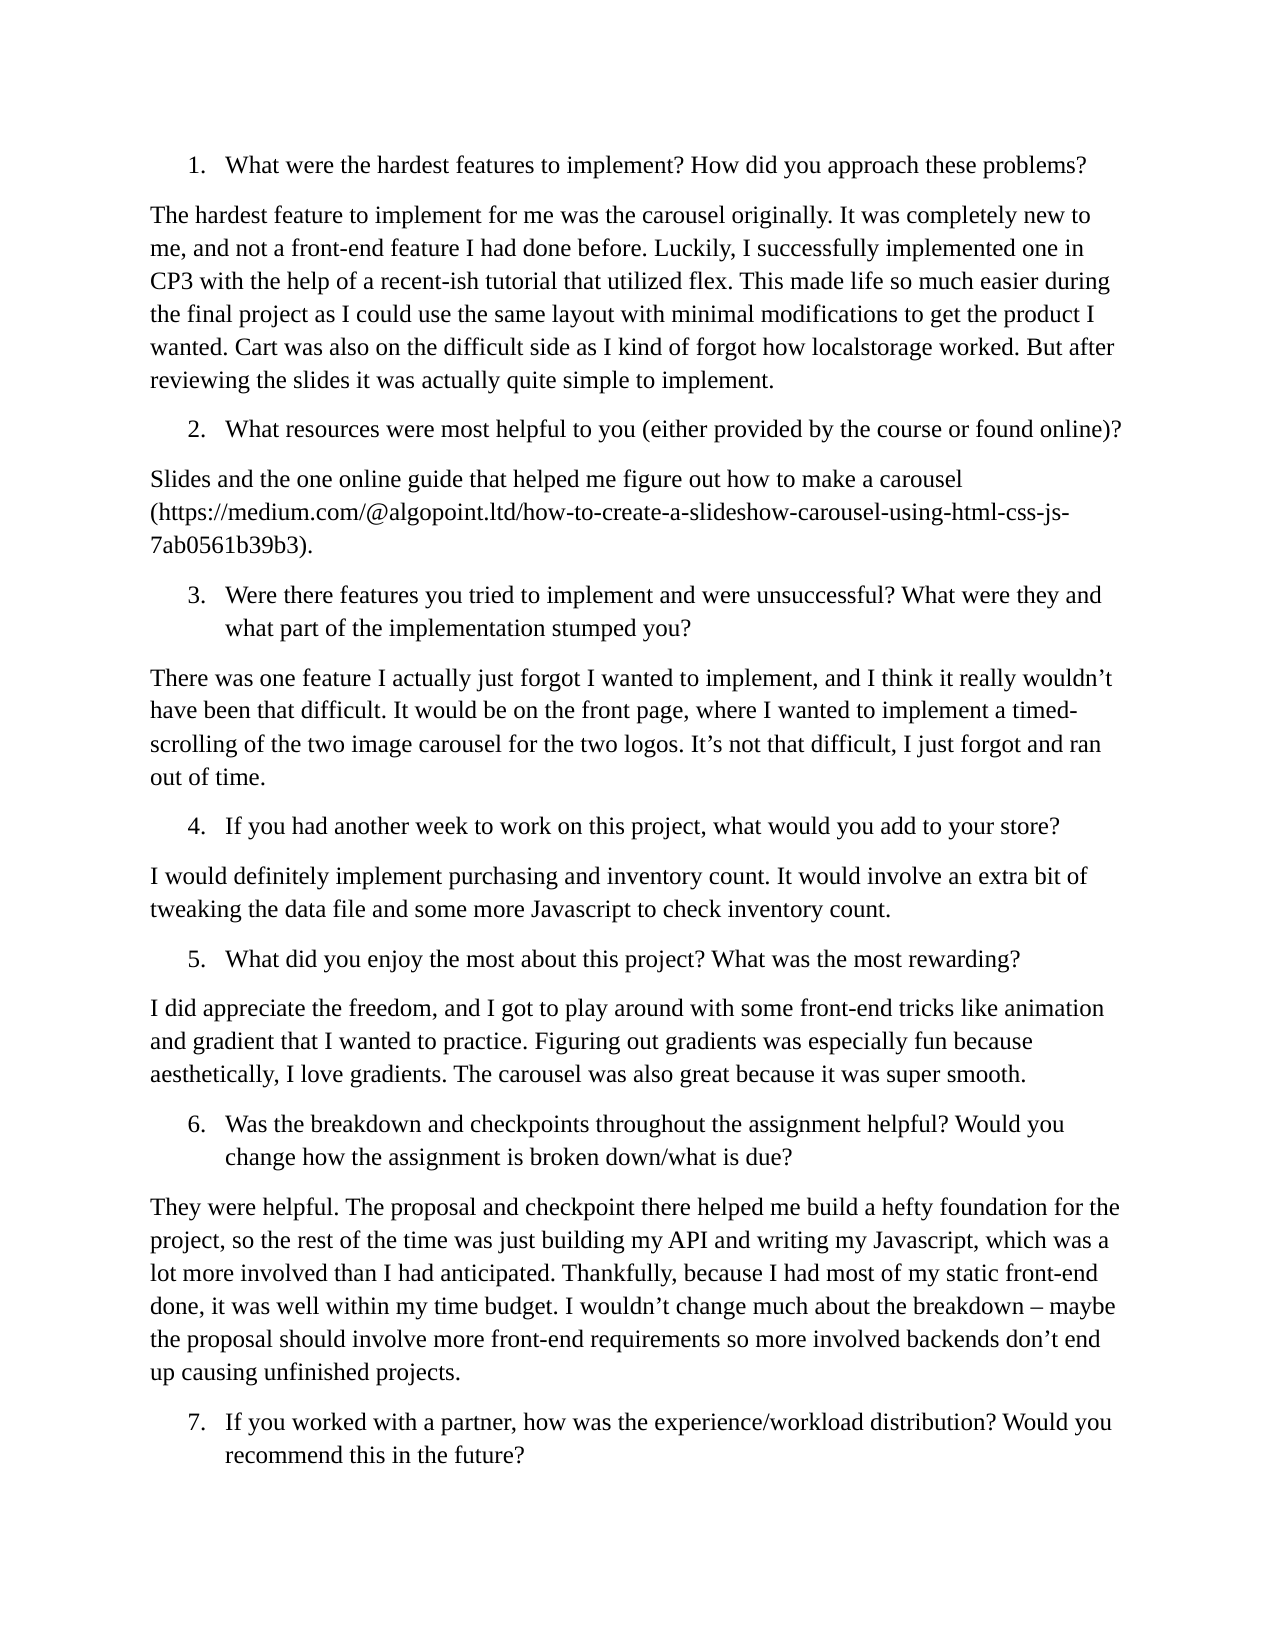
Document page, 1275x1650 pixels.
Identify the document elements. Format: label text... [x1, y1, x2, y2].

text I did appreciate the freedom, and I got to play around with some front-end tricks like animation and gradient that I wanted to practice. Figuring out gradients was especially fun because aesthetically, I love gradients. The carousel was also great because it was super smooth. [150, 993, 1125, 1088]
list Were there features you tried to implement and were unsuccessful? What were they and what part of the implementation stumped you? [187, 580, 1125, 642]
list What were the hardest features to implement? How did you approach these problems? [187, 150, 1125, 179]
text I would definitely implement purchasing and inventory count. It would involve an extra bit of tweaking the data file and some more Javascript to check inventory count. [150, 861, 1125, 923]
text Slides and the one online guide that helped me figure out how to make a carousel (https://medium.com/@algopoint.ltd/how-to-create-a-slideshow-carousel-using-html-css-js-7ab0561b39b3). [150, 464, 1125, 559]
text They were helpful. The proposal and checkpoint there helped me build a hefty foundation for the project, so the rest of the time was just building my API and writing my Javascript, which was a lot more involved than I had anticipated. Thankfully, because I had most of my static front-end done, it was well within my time budget. I wouldn’t change much about the breakdown – maybe the proposal should involve more front-end requirements so more involved backends don’t end up causing unfinished projects. [150, 1192, 1125, 1386]
list If you worked with a partner, how was the experience/workload distribution? Would you recommend this in the future? [187, 1407, 1125, 1468]
list If you had another week to work on this project, what would you add to your store? [187, 811, 1125, 840]
text The hardest feature to implement for me was the carousel originally. It was completely new to me, and not a front-end feature I had done before. Luckily, I successfully implemented one in CP3 with the help of a recent-ish tutorial that utilized flex. This made life so much easier during the final project as I could use the same layout with minimal modifications to get the product I wanted. Cart was also on the difficult side as I kind of forgot how localstorage worked. But after reviewing the slides it was actually quite simple to implement. [150, 200, 1125, 393]
list What resources were most helpful to you (either provided by the course or found online)? [187, 414, 1125, 443]
list Was the breakdown and checkpoints throughout the assignment helpful? Would you change how the assignment is broken down/what is due? [187, 1109, 1125, 1171]
list What did you enjoy the most about this project? What was the most rewarding? [187, 944, 1125, 972]
text There was one feature I actually just forgot I wanted to implement, and I think it really wouldn’t have been that difficult. It would be on the front page, where I wanted to implement a timed-scrolling of the two image carousel for the two logos. It’s not that difficult, I just forgot and ran out of time. [150, 663, 1125, 790]
